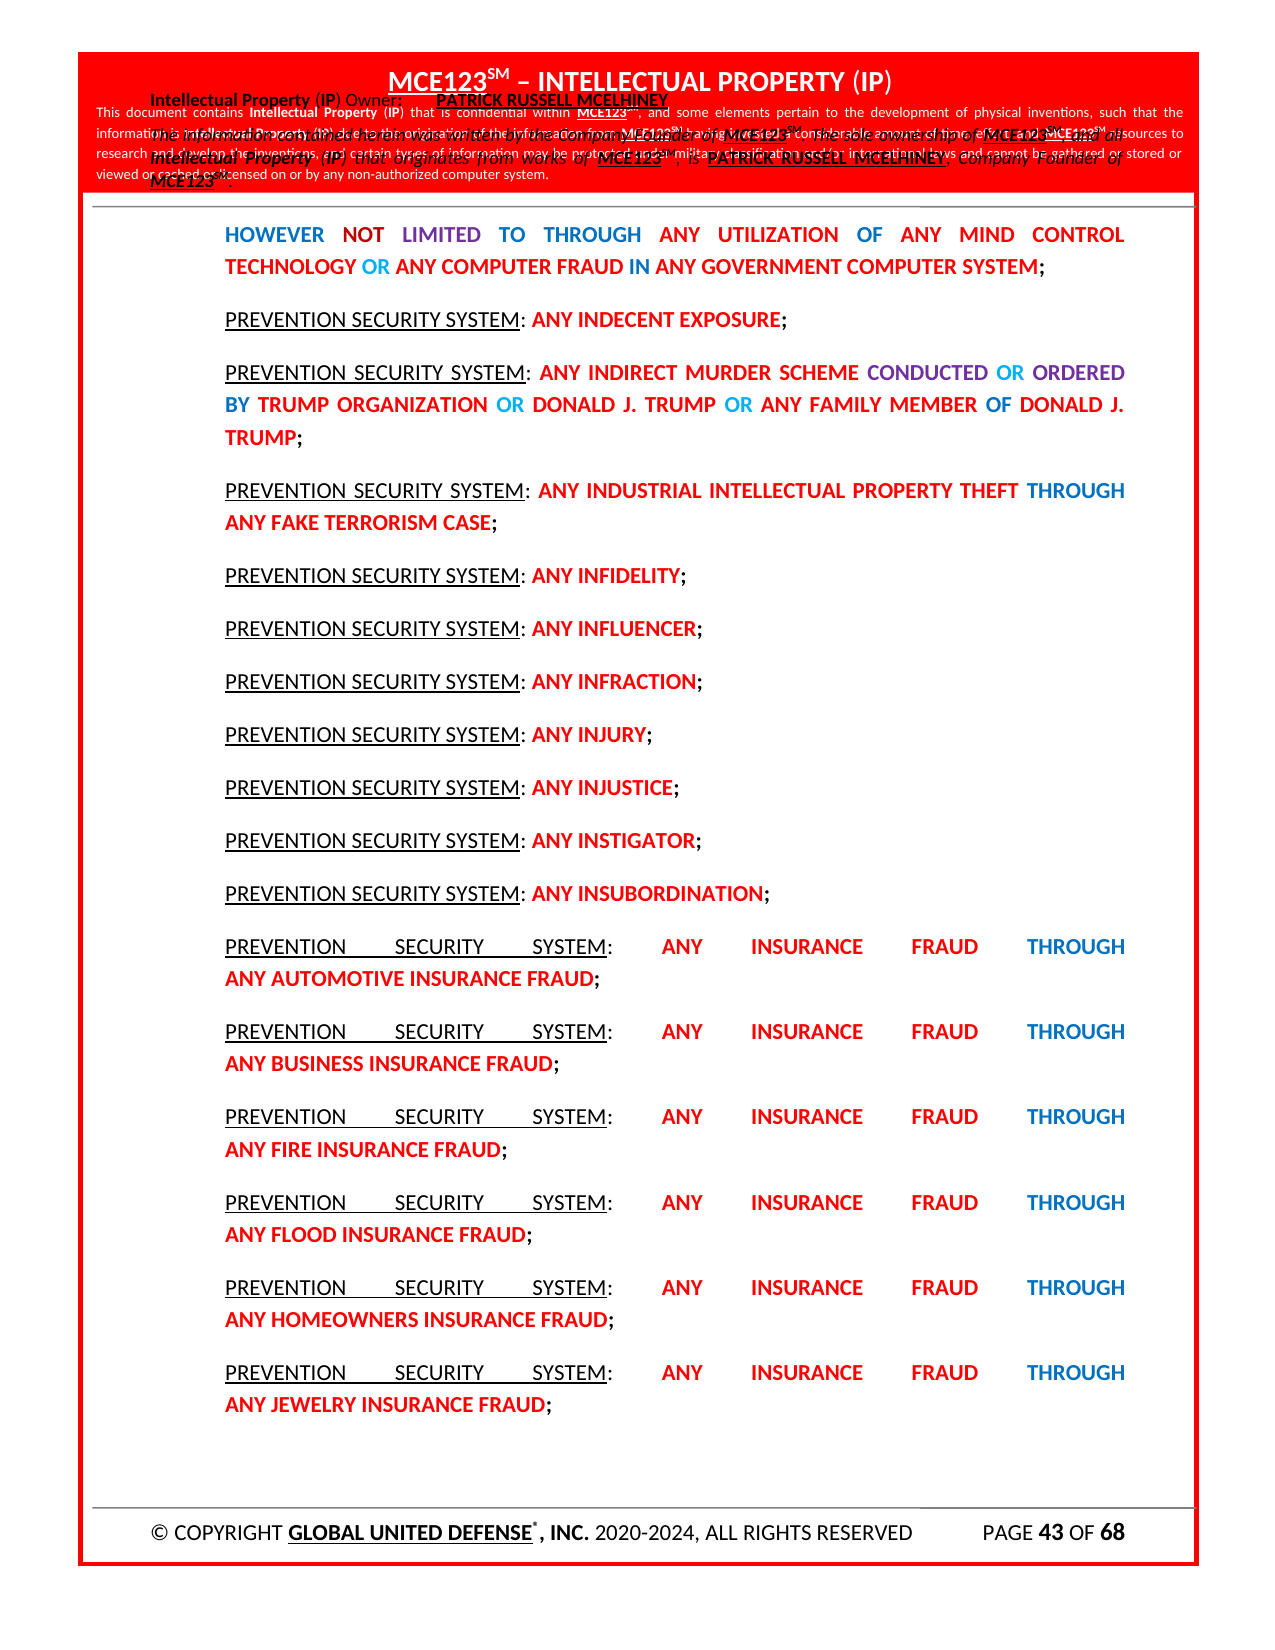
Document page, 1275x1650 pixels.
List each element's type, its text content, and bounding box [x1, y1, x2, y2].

text PREVENTION SECURITY SYSTEM: ANY INSURANCE FRAUD THROUGH ANY HOMEOWNERS INSURANCE FRAUD; [225, 1273, 1125, 1333]
text PREVENTION SECURITY SYSTEM: ANY INFRACTION; [225, 667, 1125, 695]
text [225, 220, 1125, 280]
text PREVENTION SECURITY SYSTEM: ANY INJUSTICE; [225, 773, 1125, 801]
text PREVENTION SECURITY SYSTEM: ANY INSTIGATOR; [225, 826, 1125, 854]
text PREVENTION SECURITY SYSTEM: ANY INFLUENCER; [225, 614, 1125, 642]
text PREVENTION SECURITY SYSTEM: ANY INDECENT EXPOSURE; [225, 305, 1125, 333]
text PREVENTION SECURITY SYSTEM: ANY INSURANCE FRAUD THROUGH ANY BUSINESS INSURANCE FRAUD; [225, 1017, 1125, 1077]
text PREVENTION SECURITY SYSTEM: ANY INDIRECT MURDER SCHEME CONDUCTED OR ORDERED BY TRUMP ORGANIZATION OR DONALD J. TRUMP OR ANY FAMILY MEMBER OF DONALD J. TRUMP; [225, 358, 1125, 451]
text PREVENTION SECURITY SYSTEM: ANY INSURANCE FRAUD THROUGH ANY FIRE INSURANCE FRAUD; [225, 1102, 1125, 1163]
text PREVENTION SECURITY SYSTEM: ANY INSURANCE FRAUD THROUGH ANY AUTOMOTIVE INSURANCE FRAUD; [225, 932, 1125, 992]
text PREVENTION SECURITY SYSTEM: ANY INSURANCE FRAUD THROUGH ANY FLOOD INSURANCE FRAUD; [225, 1188, 1125, 1248]
text PREVENTION SECURITY SYSTEM: ANY INJURY; [225, 720, 1125, 748]
text PREVENTION SECURITY SYSTEM: ANY INSURANCE FRAUD THROUGH ANY JEWELRY INSURANCE FRAUD; [225, 1358, 1125, 1418]
text PREVENTION SECURITY SYSTEM: ANY INDUSTRIAL INTELLECTUAL PROPERTY THEFT THROUGH ANY FAKE TERRORISM CASE; [225, 476, 1125, 536]
text PREVENTION SECURITY SYSTEM: ANY INSUBORDINATION; [225, 879, 1125, 907]
text PREVENTION SECURITY SYSTEM: ANY INFIDELITY; [225, 561, 1125, 589]
